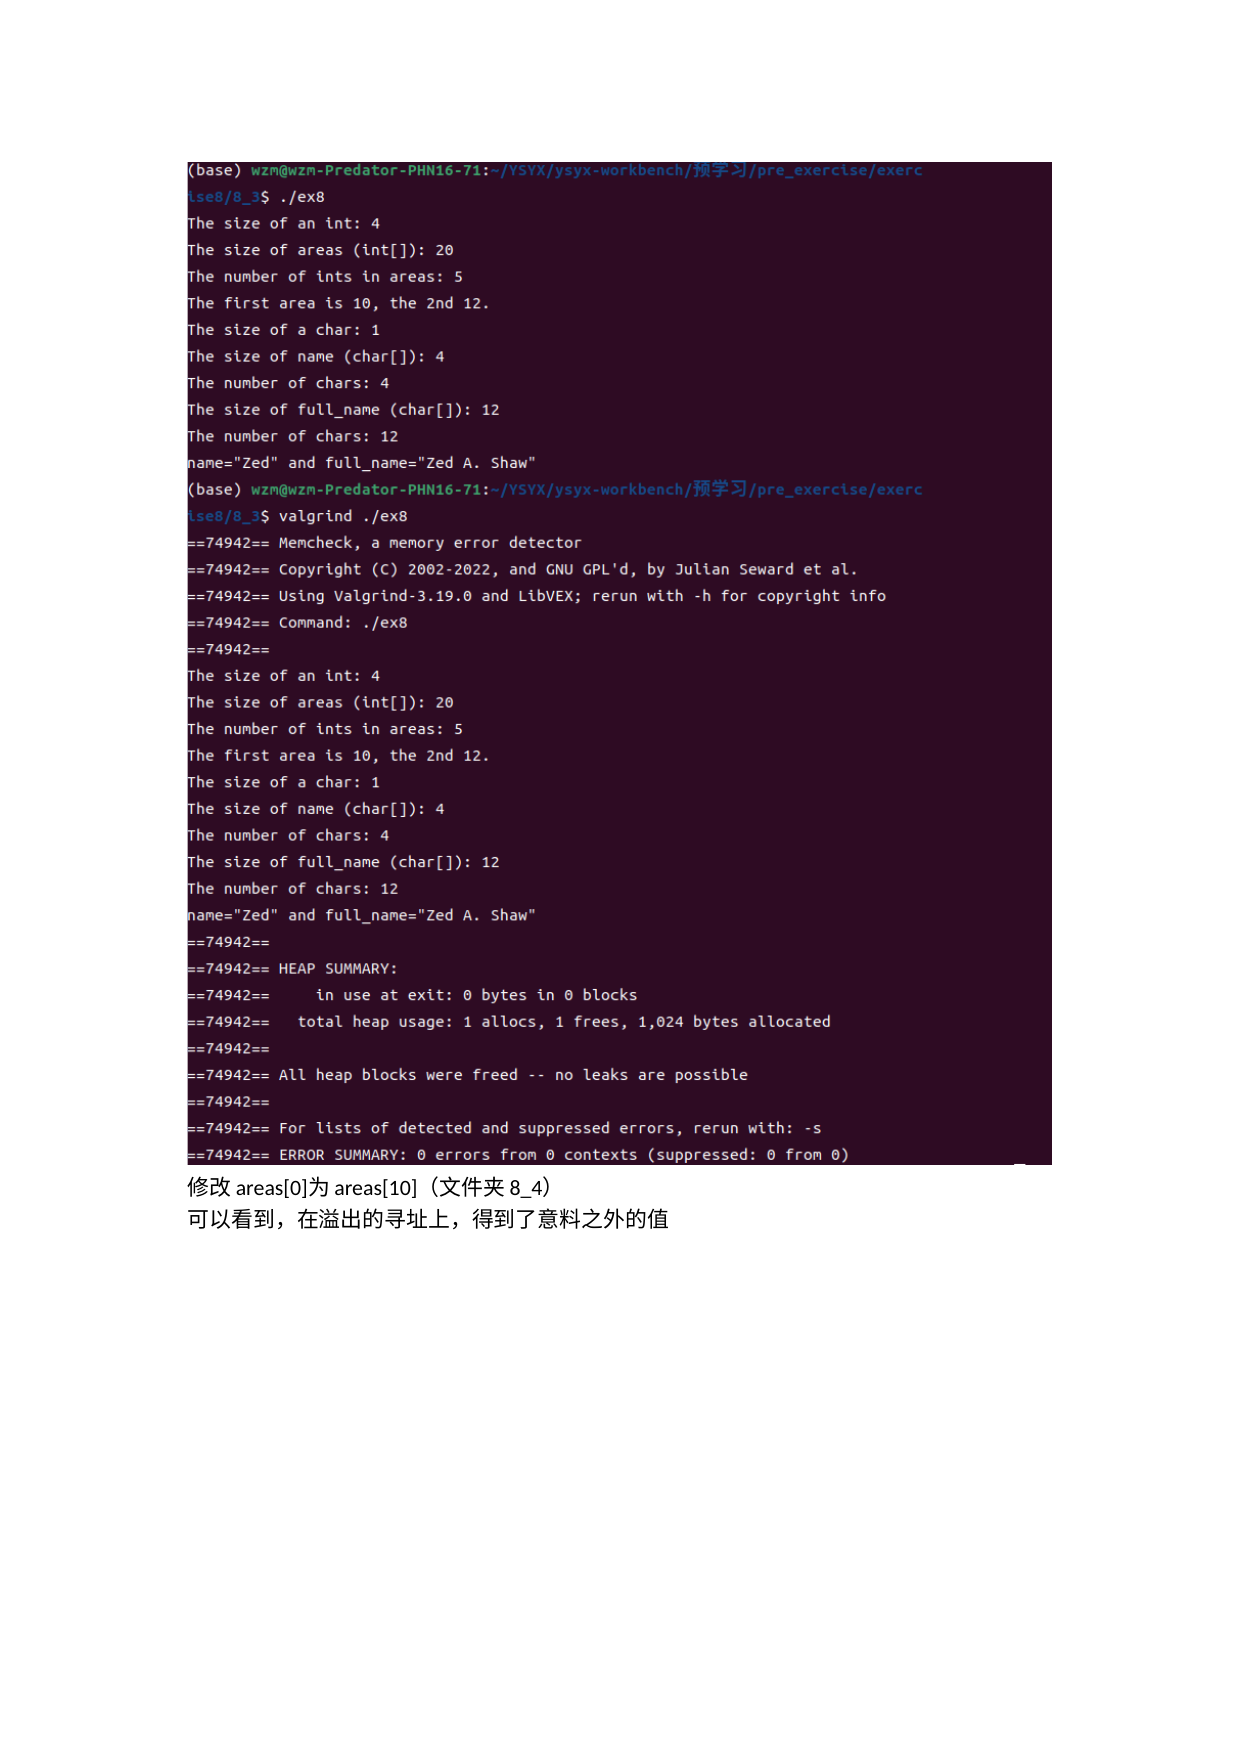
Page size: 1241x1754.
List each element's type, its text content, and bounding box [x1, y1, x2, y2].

text 修改areas[0]为areas[10]（文件夹8_4） [187, 1169, 1053, 1202]
picture [187, 162, 1052, 1165]
text 可以看到，在溢出的寻址上，得到了意料之外的值 [187, 1202, 1053, 1234]
